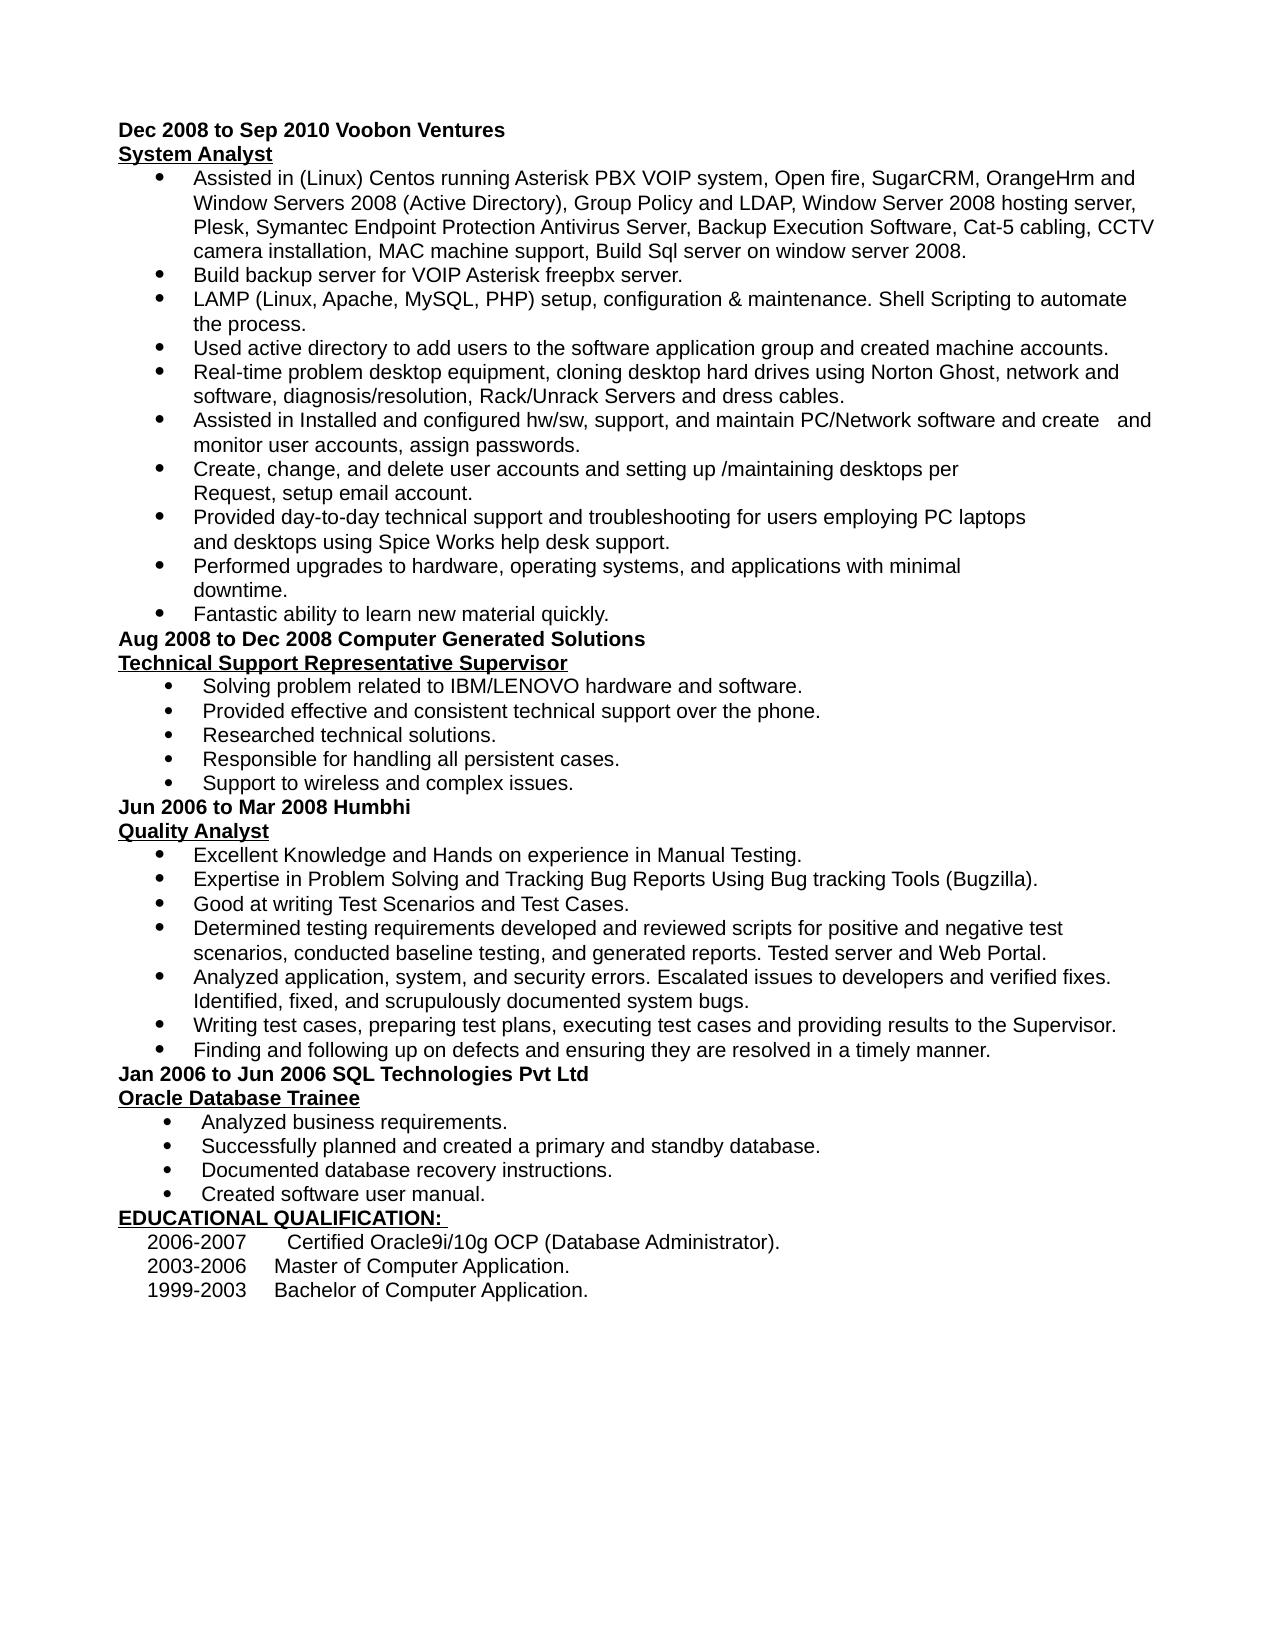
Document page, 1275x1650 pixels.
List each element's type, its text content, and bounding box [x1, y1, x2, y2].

list Assisted in (Linux) Centos running Asterisk PBX VOIP system, Open fire, SugarCRM, OrangeHrm and Window Servers 2008 (Active Directory), Group Policy and LDAP, Window Server 2008 hosting server, Plesk, Symantec Endpoint Protection Antivirus Server, Backup Execution Software, Cat-5 cabling, CCTV camera installation, MAC machine support, Build Sql server on window server 2008. [156, 166, 1157, 262]
list LAMP (Linux, Apache, MySQL, PHP) setup, configuration & maintenance. Shell Scripting to automate the process. [156, 287, 1157, 335]
list Provided day-to-day technical support and troubleshooting for users employing PC laptops [156, 505, 1157, 529]
text Jan 2006 to Jun 2006 SQL Technologies Pvt Ltd [118, 1062, 1157, 1086]
list Assisted in Installed and configured hw/sw, support, and maintain PC/Network software and create and monitor user accounts, assign passwords. [156, 408, 1157, 457]
text and desktops using Spice Works help desk support. [193, 529, 1157, 553]
text System Analyst [118, 142, 1157, 166]
text downtime. [193, 578, 1157, 602]
list Used active directory to add users to the software application group and created machine accounts. [156, 335, 1157, 360]
text Oracle Database Trainee [118, 1086, 1157, 1110]
text Dec 2008 to Sep 2010 Voobon Ventures [118, 118, 1157, 142]
list Build backup server for VOIP Asterisk freepbx server. [156, 262, 1157, 287]
list Solving problem related to IBM/LENOVO hardware and software. [165, 674, 1157, 698]
text 2003-2006 Master of Computer Application. [118, 1254, 1157, 1278]
text Request, setup email account. [193, 481, 1157, 505]
list Successfully planned and created a primary and standby database. [163, 1134, 1157, 1158]
text 1999-2003 Bachelor of Computer Application. [118, 1278, 1157, 1302]
list Finding and following up on defects and ensuring they are resolved in a timely manner. [156, 1037, 1157, 1062]
list Fantastic ability to learn new material quickly. [156, 602, 1157, 626]
list Documented database recovery instructions. [163, 1158, 1157, 1182]
text Technical Support Representative Supervisor [118, 650, 1157, 674]
list Determined testing requirements developed and reviewed scripts for positive and negative test scenarios, conducted baseline testing, and generated reports. Tested server and Web Portal. [156, 916, 1157, 964]
list Support to wireless and complex issues. [165, 771, 1157, 795]
text Aug 2008 to Dec 2008 Computer Generated Solutions [118, 626, 1157, 650]
list Responsible for handling all persistent cases. [165, 747, 1157, 771]
list Analyzed business requirements. [163, 1110, 1157, 1134]
list Good at writing Test Scenarios and Test Cases. [156, 892, 1157, 916]
list Created software user manual. [163, 1182, 1157, 1206]
list Expertise in Problem Solving and Tracking Bug Reports Using Bug tracking Tools (Bugzilla). [156, 867, 1157, 892]
text Jun 2006 to Mar 2008 Humbhi [118, 795, 1157, 819]
list Performed upgrades to hardware, operating systems, and applications with minimal [156, 553, 1157, 578]
text Quality Analyst [118, 819, 1157, 843]
list Provided effective and consistent technical support over the phone. [165, 698, 1157, 722]
list Analyzed application, system, and security errors. Escalated issues to developers and verified fixes. Identified, fixed, and scrupulously documented system bugs. [156, 964, 1157, 1013]
text EDUCATIONAL QUALIFICATION: [118, 1206, 1157, 1230]
list Writing test cases, preparing test plans, executing test cases and providing results to the Supervisor. [156, 1013, 1157, 1037]
list Researched technical solutions. [165, 722, 1157, 747]
text 2006-2007 Certified Oracle9i/10g OCP (Database Administrator). [118, 1230, 1157, 1254]
list Real-time problem desktop equipment, cloning desktop hard drives using Norton Ghost, network and software, diagnosis/resolution, Rack/Unrack Servers and dress cables. [156, 360, 1157, 408]
list Excellent Knowledge and Hands on experience in Manual Testing. [156, 843, 1157, 867]
list Create, change, and delete user accounts and setting up /maintaining desktops per [156, 457, 1157, 481]
